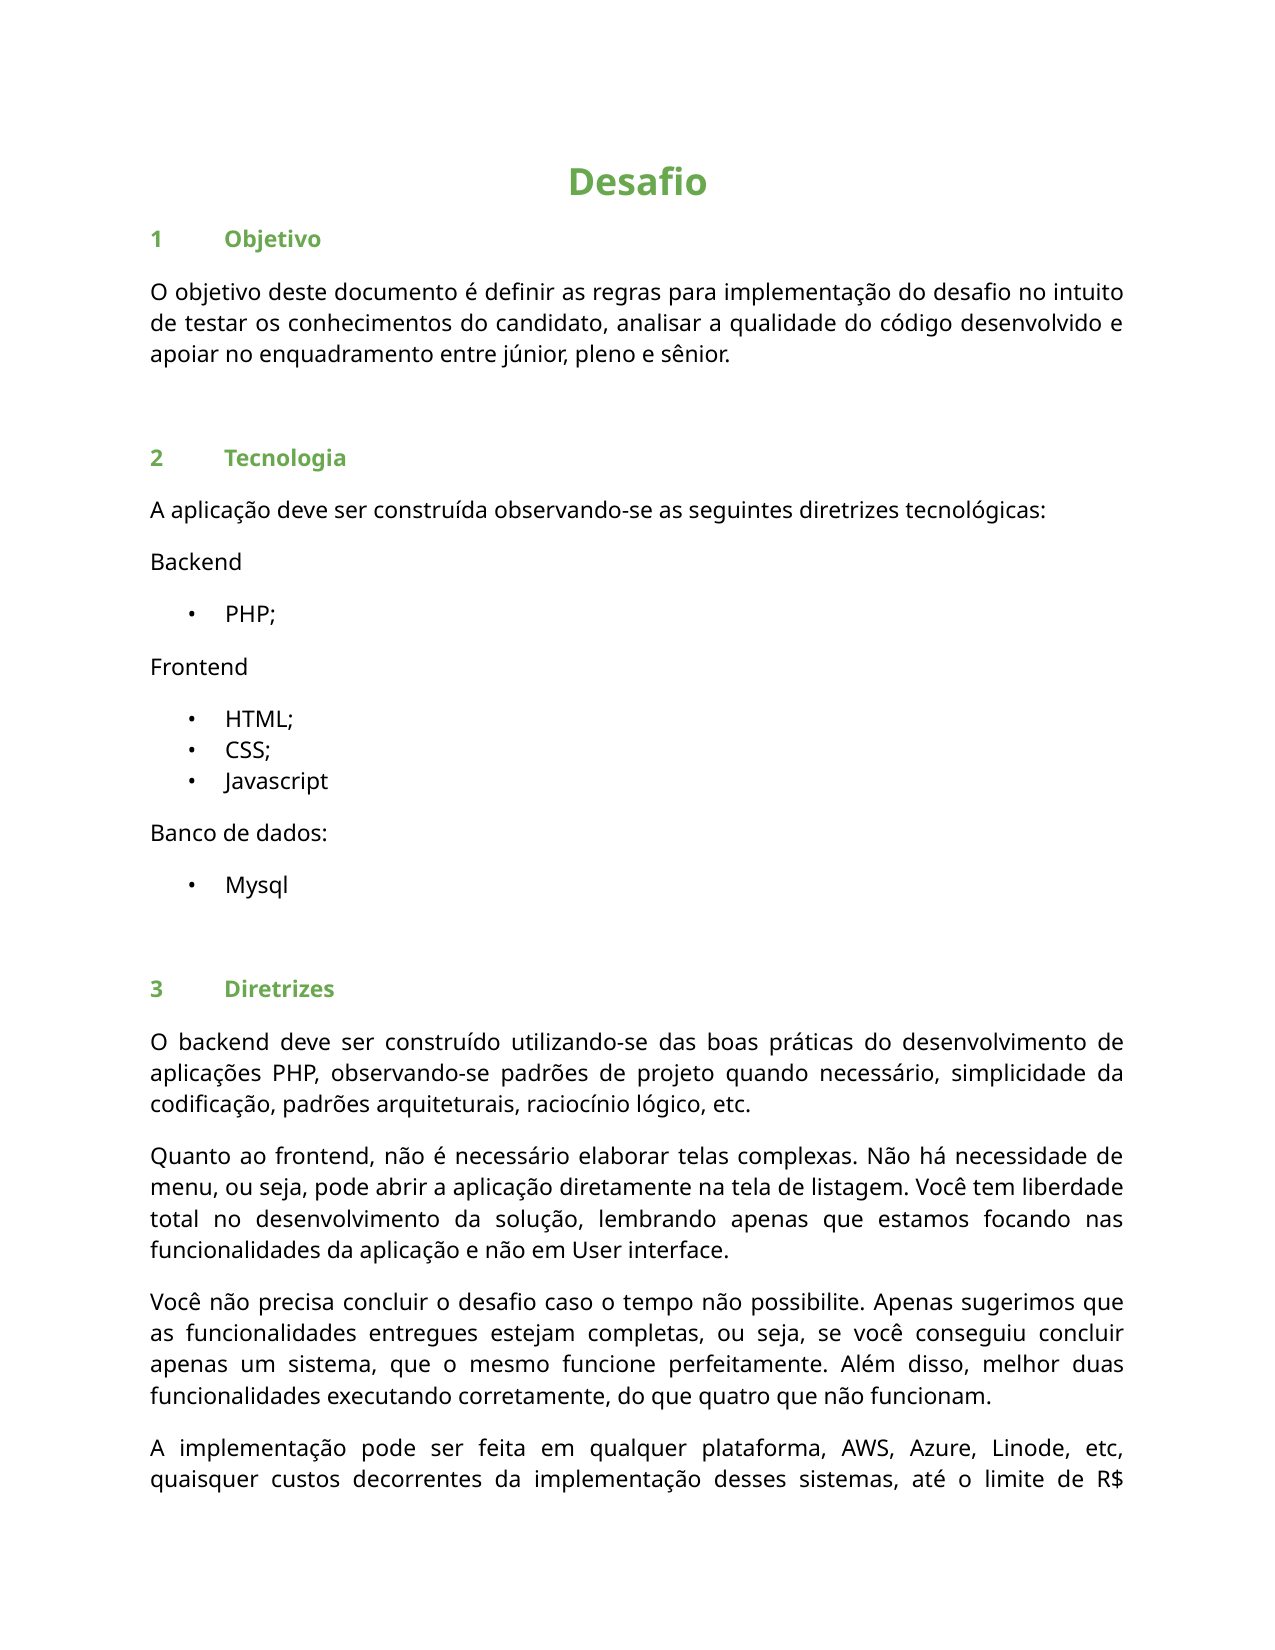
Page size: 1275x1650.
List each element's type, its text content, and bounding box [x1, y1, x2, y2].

list HTML; [187, 702, 1125, 733]
text 1 Objetivo [150, 223, 1125, 254]
list CSS; [187, 733, 1125, 764]
text 3 Diretrizes [150, 973, 1125, 1004]
text A aplicação deve ser construída observando-se as seguintes diretrizes tecnológicas: [150, 494, 1125, 525]
list PHP; [187, 598, 1125, 629]
list Javascript [187, 764, 1125, 796]
text Frontend [150, 650, 1125, 681]
text Desafio [150, 171, 1125, 202]
text O objetivo deste documento é definir as regras para implementação do desafio no intuito de testar os conhecimentos do candidato, analisar a qualidade do código desenvolvido e apoiar no enquadramento entre júnior, pleno e sênior. [150, 275, 1125, 369]
text Você não precisa concluir o desafio caso o tempo não possibilite. Apenas sugerimos que as funcionalidades entregues estejam completas, ou seja, se você conseguiu concluir apenas um sistema, que o mesmo funcione perfeitamente. Além disso, melhor duas funcionalidades executando corretamente, do que quatro que não funcionam. [150, 1285, 1125, 1410]
text Backend [150, 546, 1125, 577]
text 2 Tecnologia [150, 442, 1125, 473]
list Mysql [187, 869, 1125, 900]
text Banco de dados: [150, 817, 1125, 848]
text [150, 1431, 1125, 1494]
text O backend deve ser construído utilizando-se das boas práticas do desenvolvimento de aplicações PHP, observando-se padrões de projeto quando necessário, simplicidade da codificação, padrões arquiteturais, raciocínio lógico, etc. [150, 1025, 1125, 1119]
text Quanto ao frontend, não é necessário elaborar telas complexas. Não há necessidade de menu, ou seja, pode abrir a aplicação diretamente na tela de listagem. Você tem liberdade total no desenvolvimento da solução, lembrando apenas que estamos focando nas funcionalidades da aplicação e não em User interface. [150, 1139, 1125, 1264]
